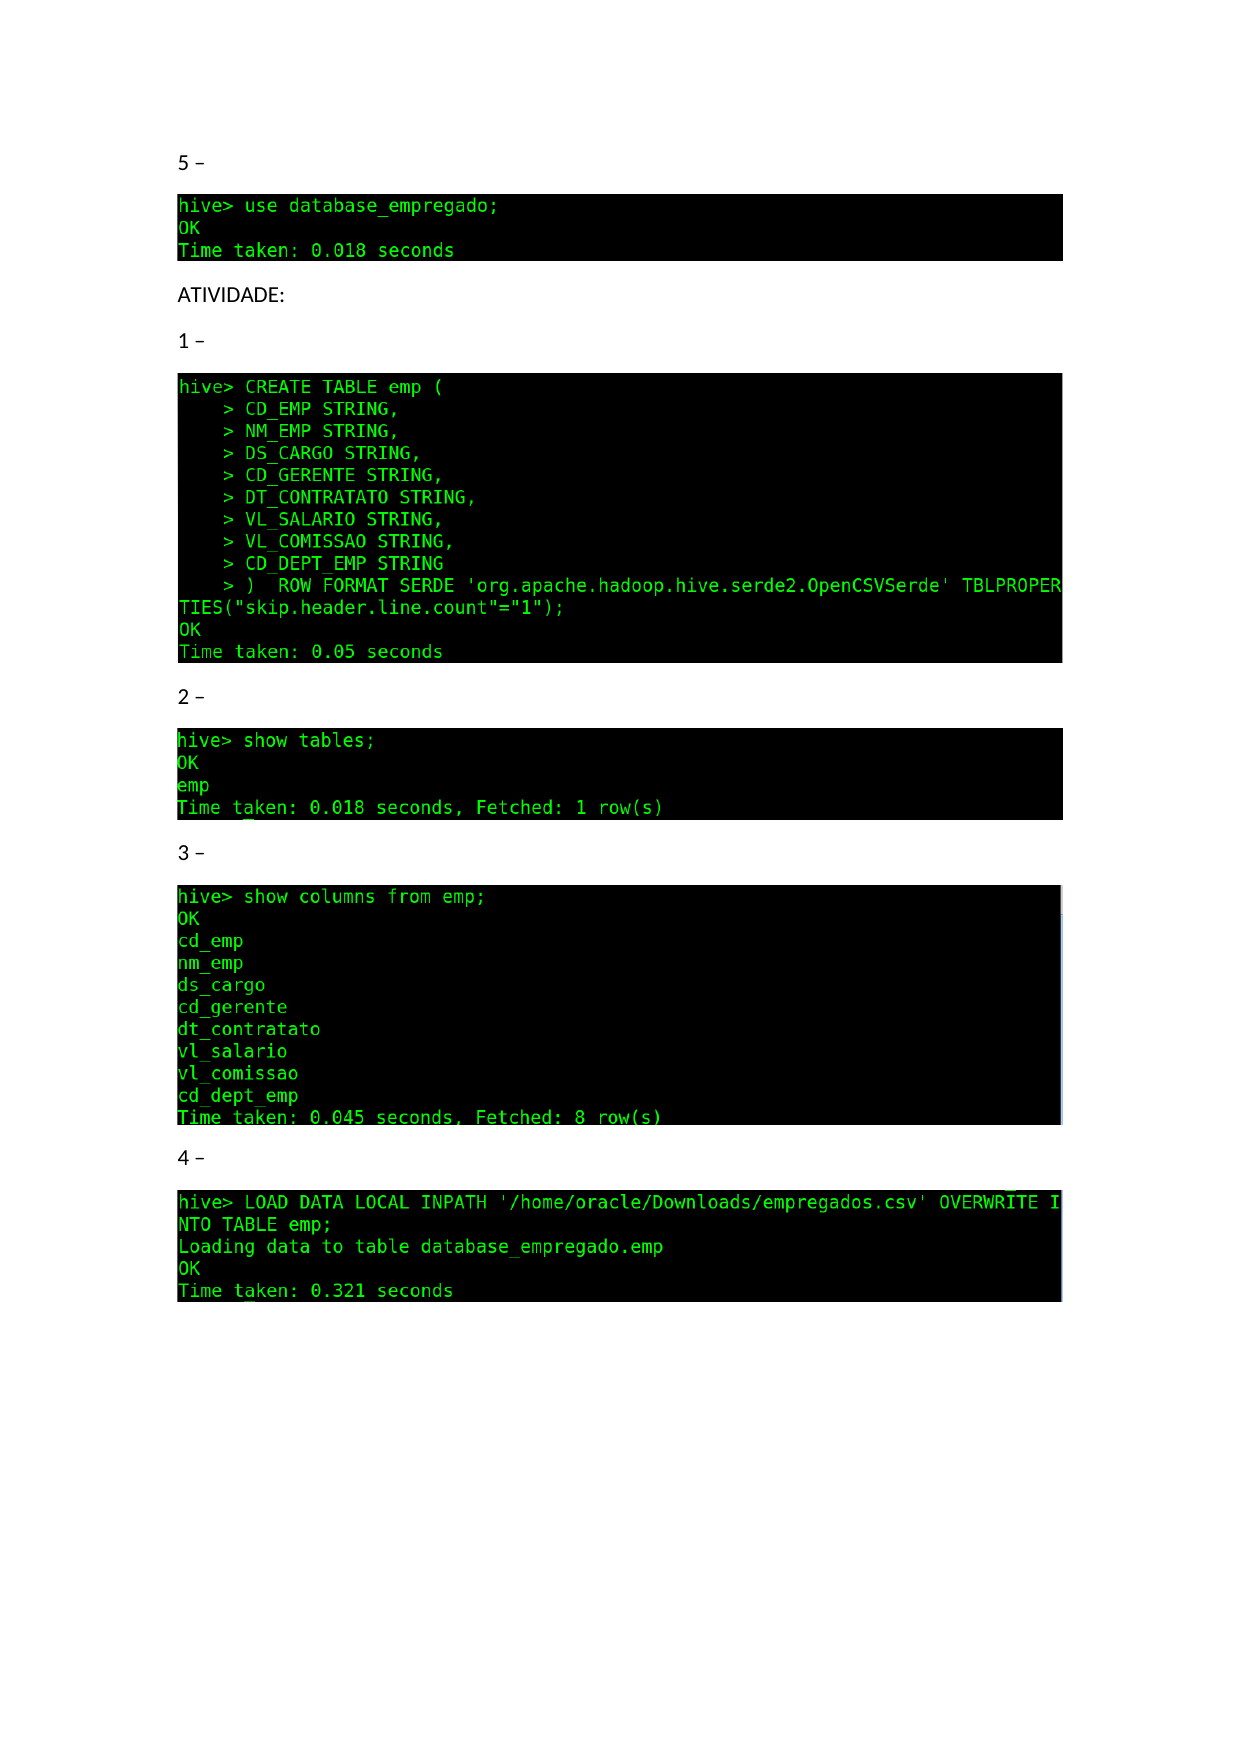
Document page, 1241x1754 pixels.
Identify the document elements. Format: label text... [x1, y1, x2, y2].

text ATIVIDADE: [177, 280, 1063, 308]
text 4 – [177, 1143, 1063, 1171]
text 1 – [177, 327, 1063, 354]
text 5 – [177, 148, 1063, 176]
picture [177, 1190, 1063, 1302]
text 3 – [177, 838, 1063, 866]
picture [177, 373, 1063, 663]
picture [177, 885, 1063, 1125]
text 2 – [177, 682, 1063, 710]
picture [177, 194, 1063, 261]
picture [177, 728, 1063, 820]
